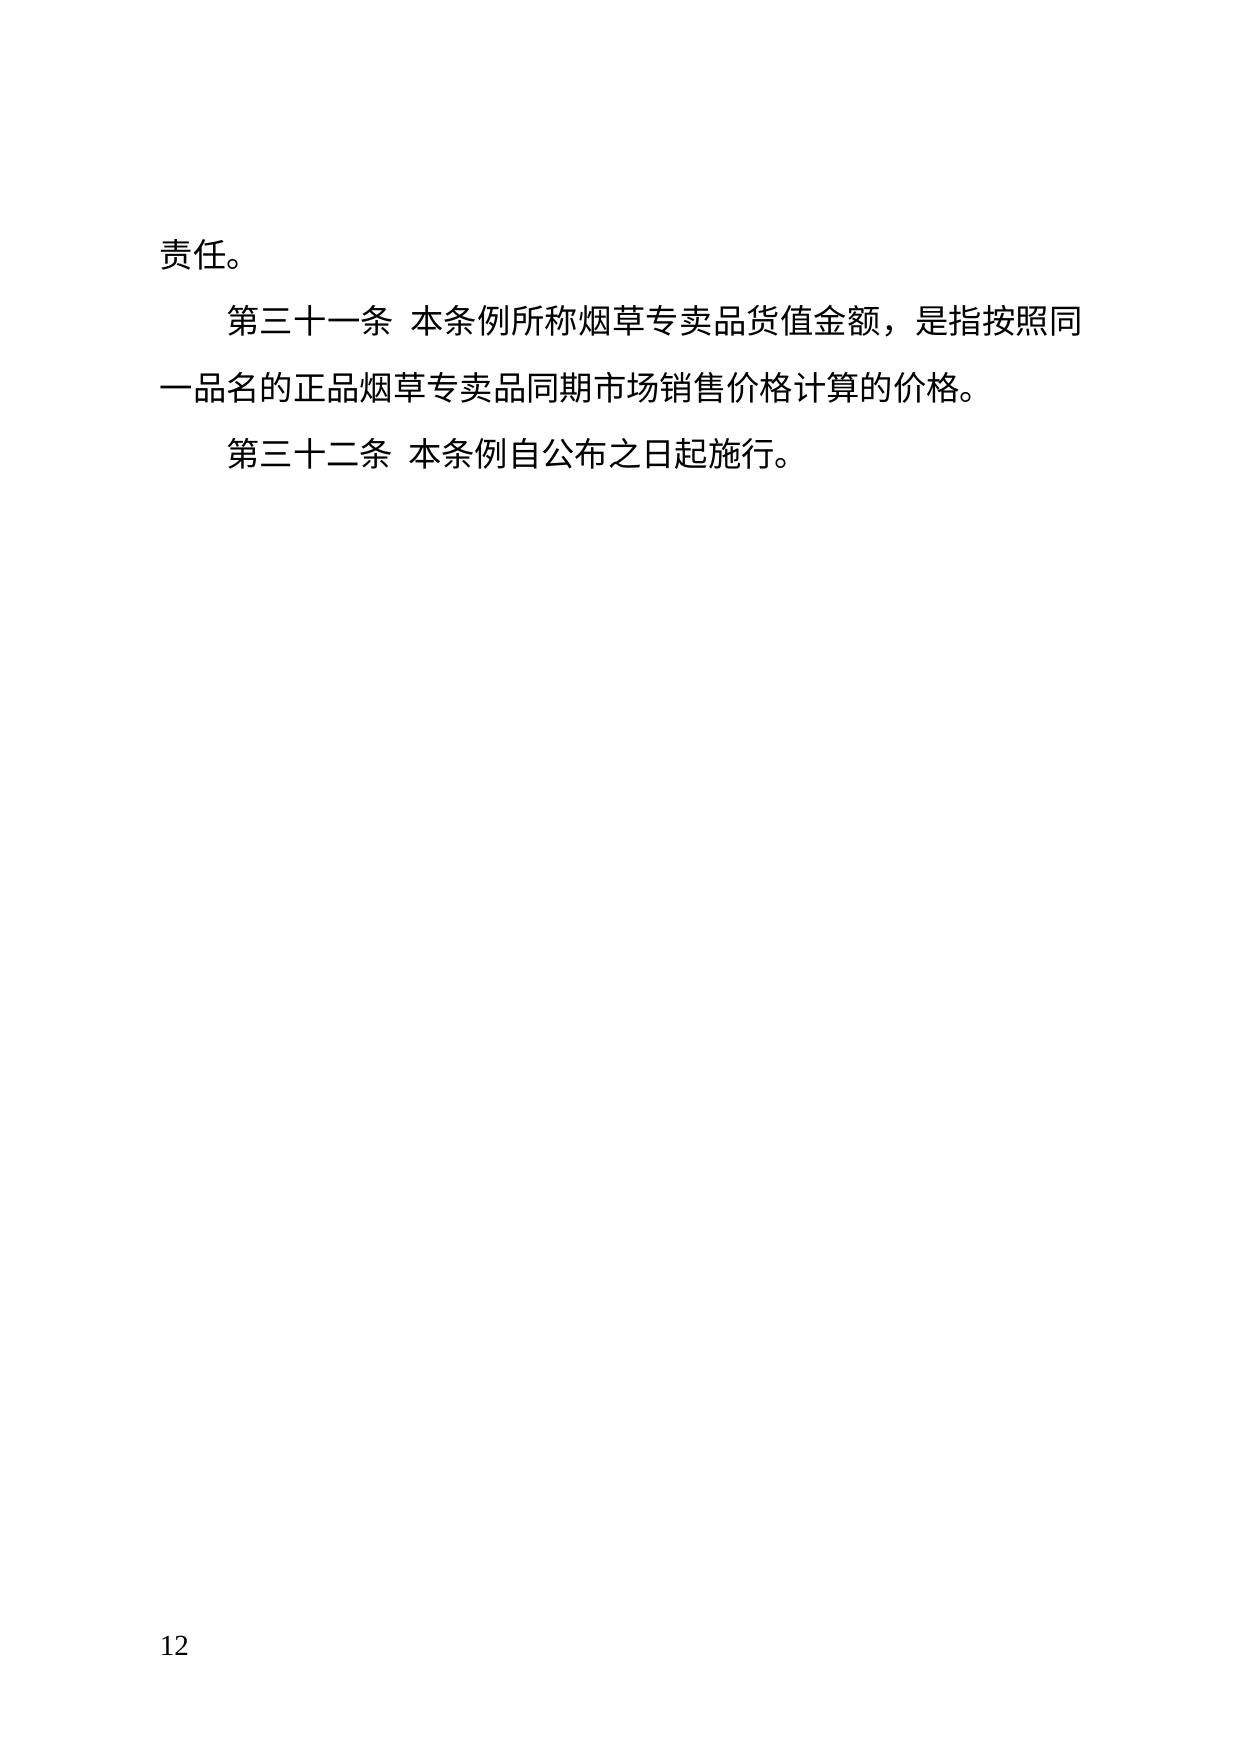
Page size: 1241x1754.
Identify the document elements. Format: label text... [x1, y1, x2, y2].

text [159, 219, 1084, 286]
text 第三十一条 本条例所称烟草专卖品货值金额，是指按照同一品名的正品烟草专卖品同期市场销售价格计算的价格。 [159, 286, 1084, 419]
text 第三十二条 本条例自公布之日起施行。 [159, 419, 1084, 485]
